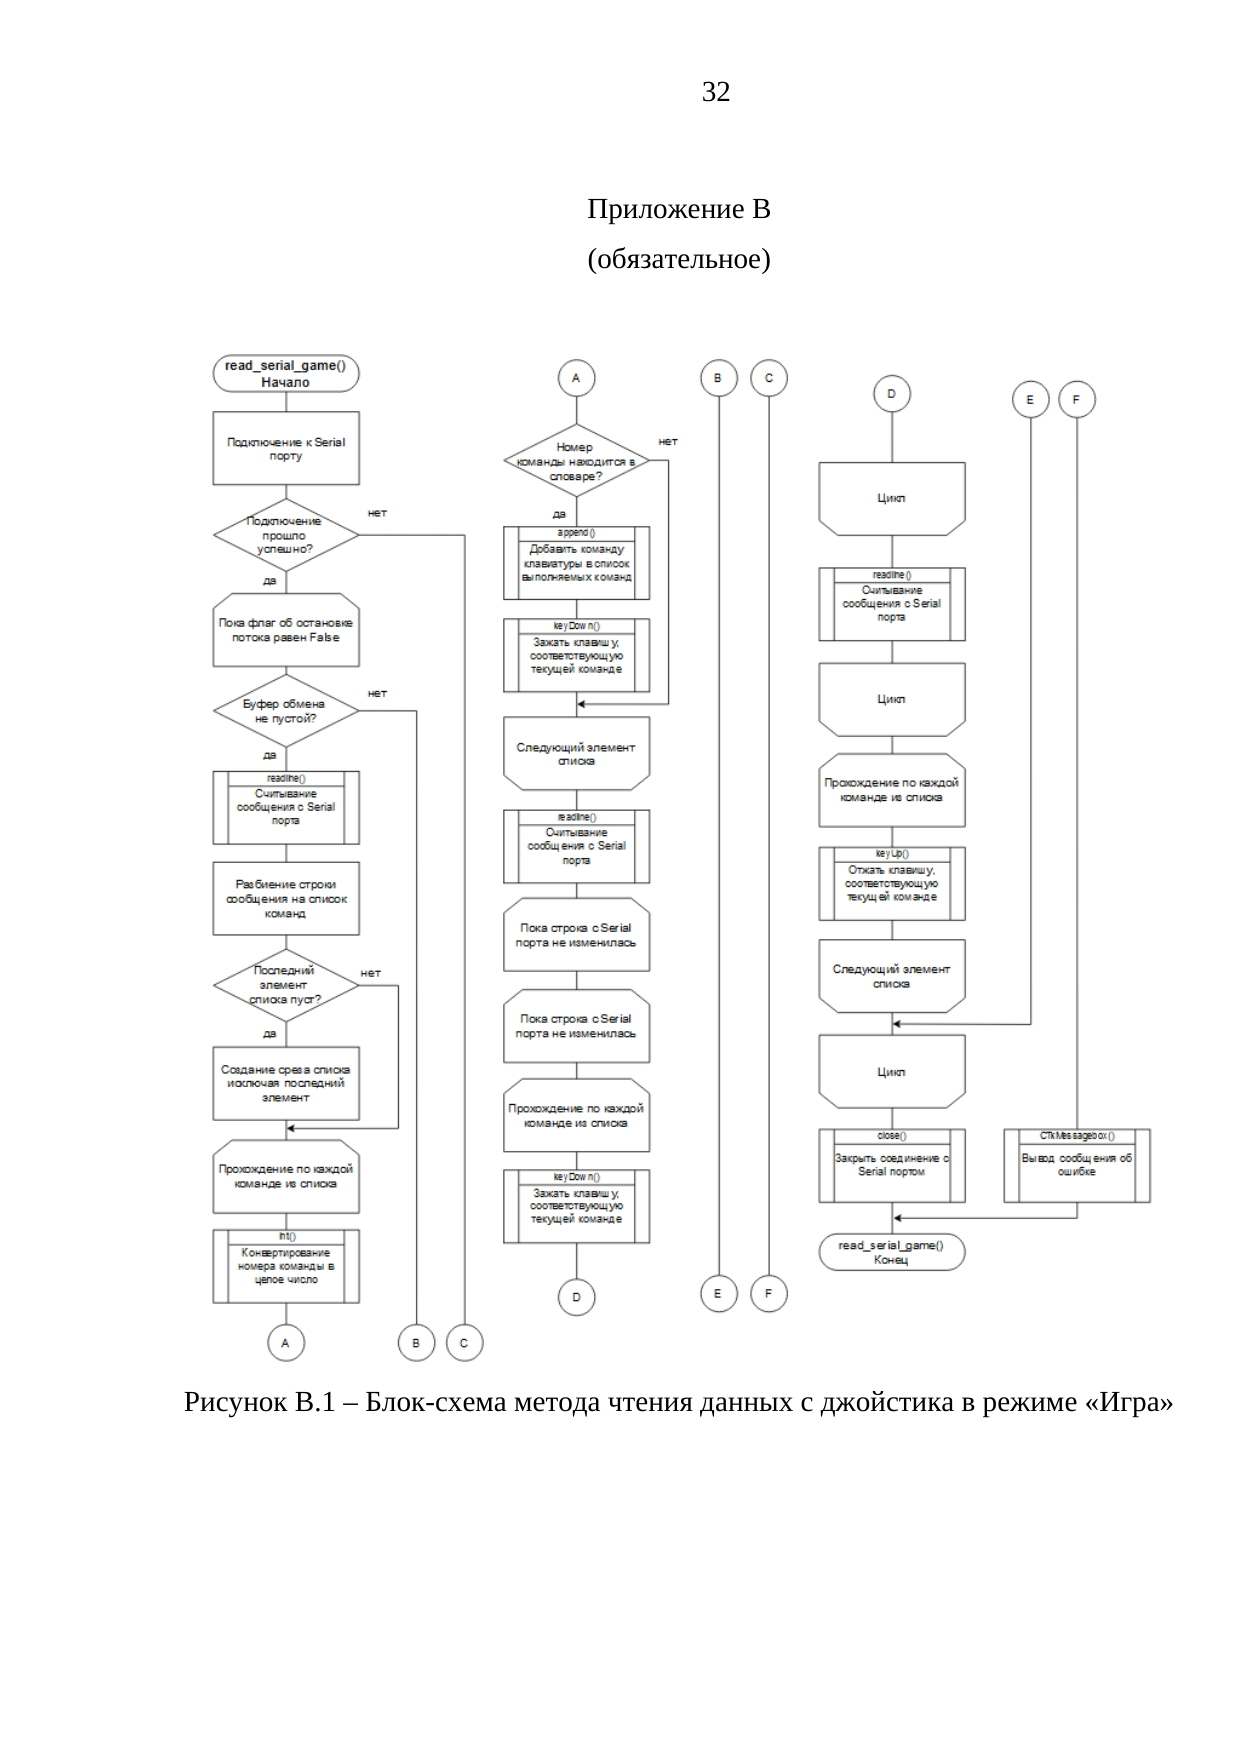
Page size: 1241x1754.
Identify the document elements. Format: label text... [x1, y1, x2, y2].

text (обязательное) [177, 241, 1181, 275]
picture [192, 341, 1166, 1368]
text Рисунок В.1 – Блок-схема метода чтения данных с джойстика в режиме «Игра» [177, 1384, 1181, 1418]
subtitle Приложение В [177, 191, 1181, 224]
